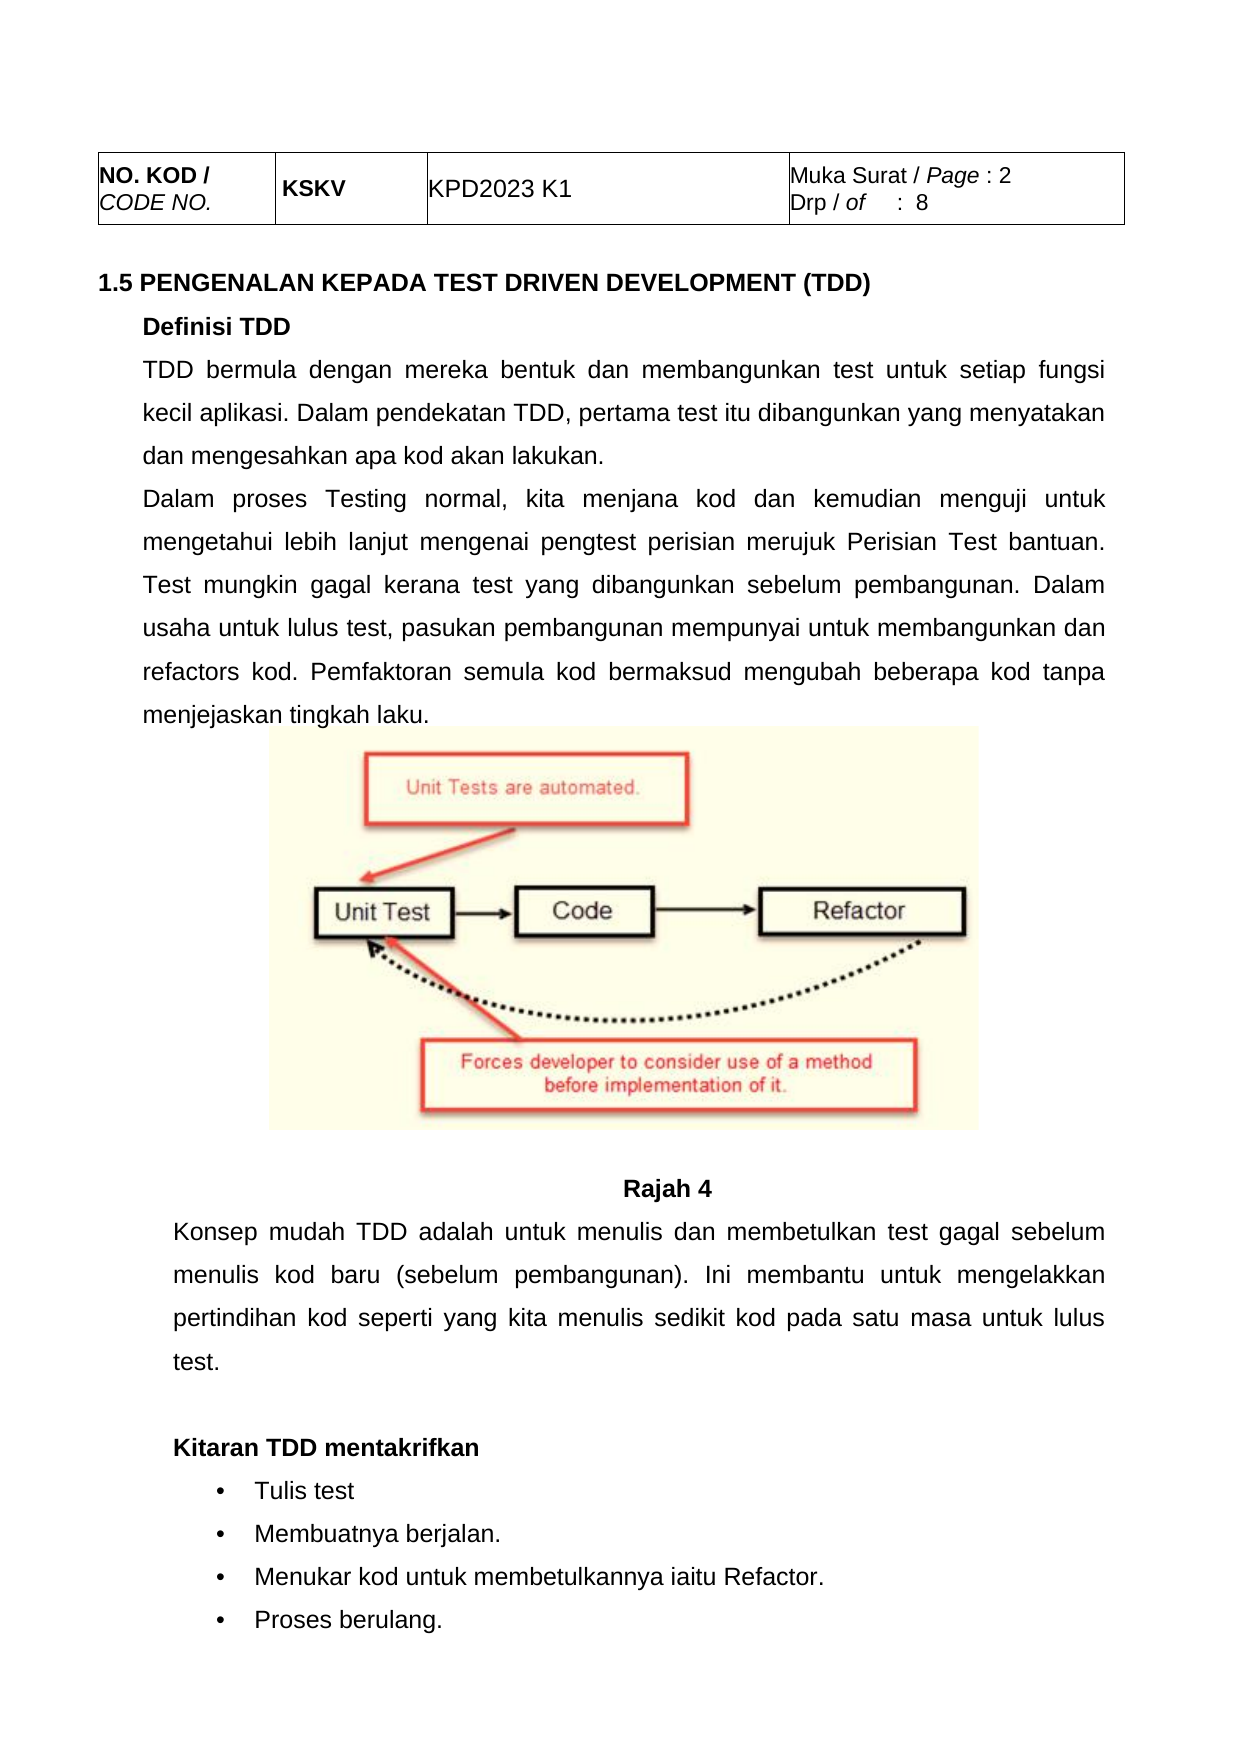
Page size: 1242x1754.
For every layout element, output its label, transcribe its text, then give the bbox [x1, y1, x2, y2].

list Menukar kod untuk membetulkannya iaitu Refactor. [216, 1562, 1126, 1591]
text Definisi TDD [98, 312, 1126, 340]
text Konsep mudah TDD adalah untuk menulis dan membetulkan test gagal sebelum menulis kod baru (sebelum pembangunan). Ini membantu untuk mengelakkan pertindihan kod seperti yang kita menulis sedikit kod pada satu masa untuk lulus test. [173, 1217, 1107, 1375]
table_header Muka Surat / Page : 2 Drp / of : 8 [790, 153, 1124, 224]
list Proses berulang. [216, 1605, 1126, 1634]
list Tulis test [216, 1476, 1126, 1505]
table_header NO. KOD / CODE NO. [99, 153, 275, 224]
picture [269, 728, 979, 1130]
text TDD bermula dengan mereka bentuk dan membangunkan test untuk setiap fungsi kecil aplikasi. Dalam pendekatan TDD, pertama test itu dibangunkan yang menyatakan dan mengesahkan apa kod akan lakukan. [142, 355, 1107, 470]
text Kitaran TDD mentakrifkan [98, 1433, 1126, 1462]
table_header KSKV [276, 153, 427, 224]
text Dalam proses Testing normal, kita menjana kod dan kemudian menguji untuk mengetahui lebih lanjut mengenai pengtest perisian merujuk Perisian Test bantuan. Test mungkin gagal kerana test yang dibangunkan sebelum pembangunan. Dalam usaha untuk lulus test, pasukan pembangunan mempunyai untuk membangunkan dan refactors kod. Pemfaktoran semula kod bermaksud mengubah beberapa kod tanpa menjejaskan tingkah laku. [142, 484, 1107, 728]
list Membuatnya berjalan. [216, 1519, 1126, 1548]
table_header KPD2023 K1 [428, 153, 789, 224]
text Rajah 4 [548, 1174, 1126, 1203]
text 1.5 PENGENALAN KEPADA TEST DRIVEN DEVELOPMENT (TDD) [98, 268, 1126, 297]
